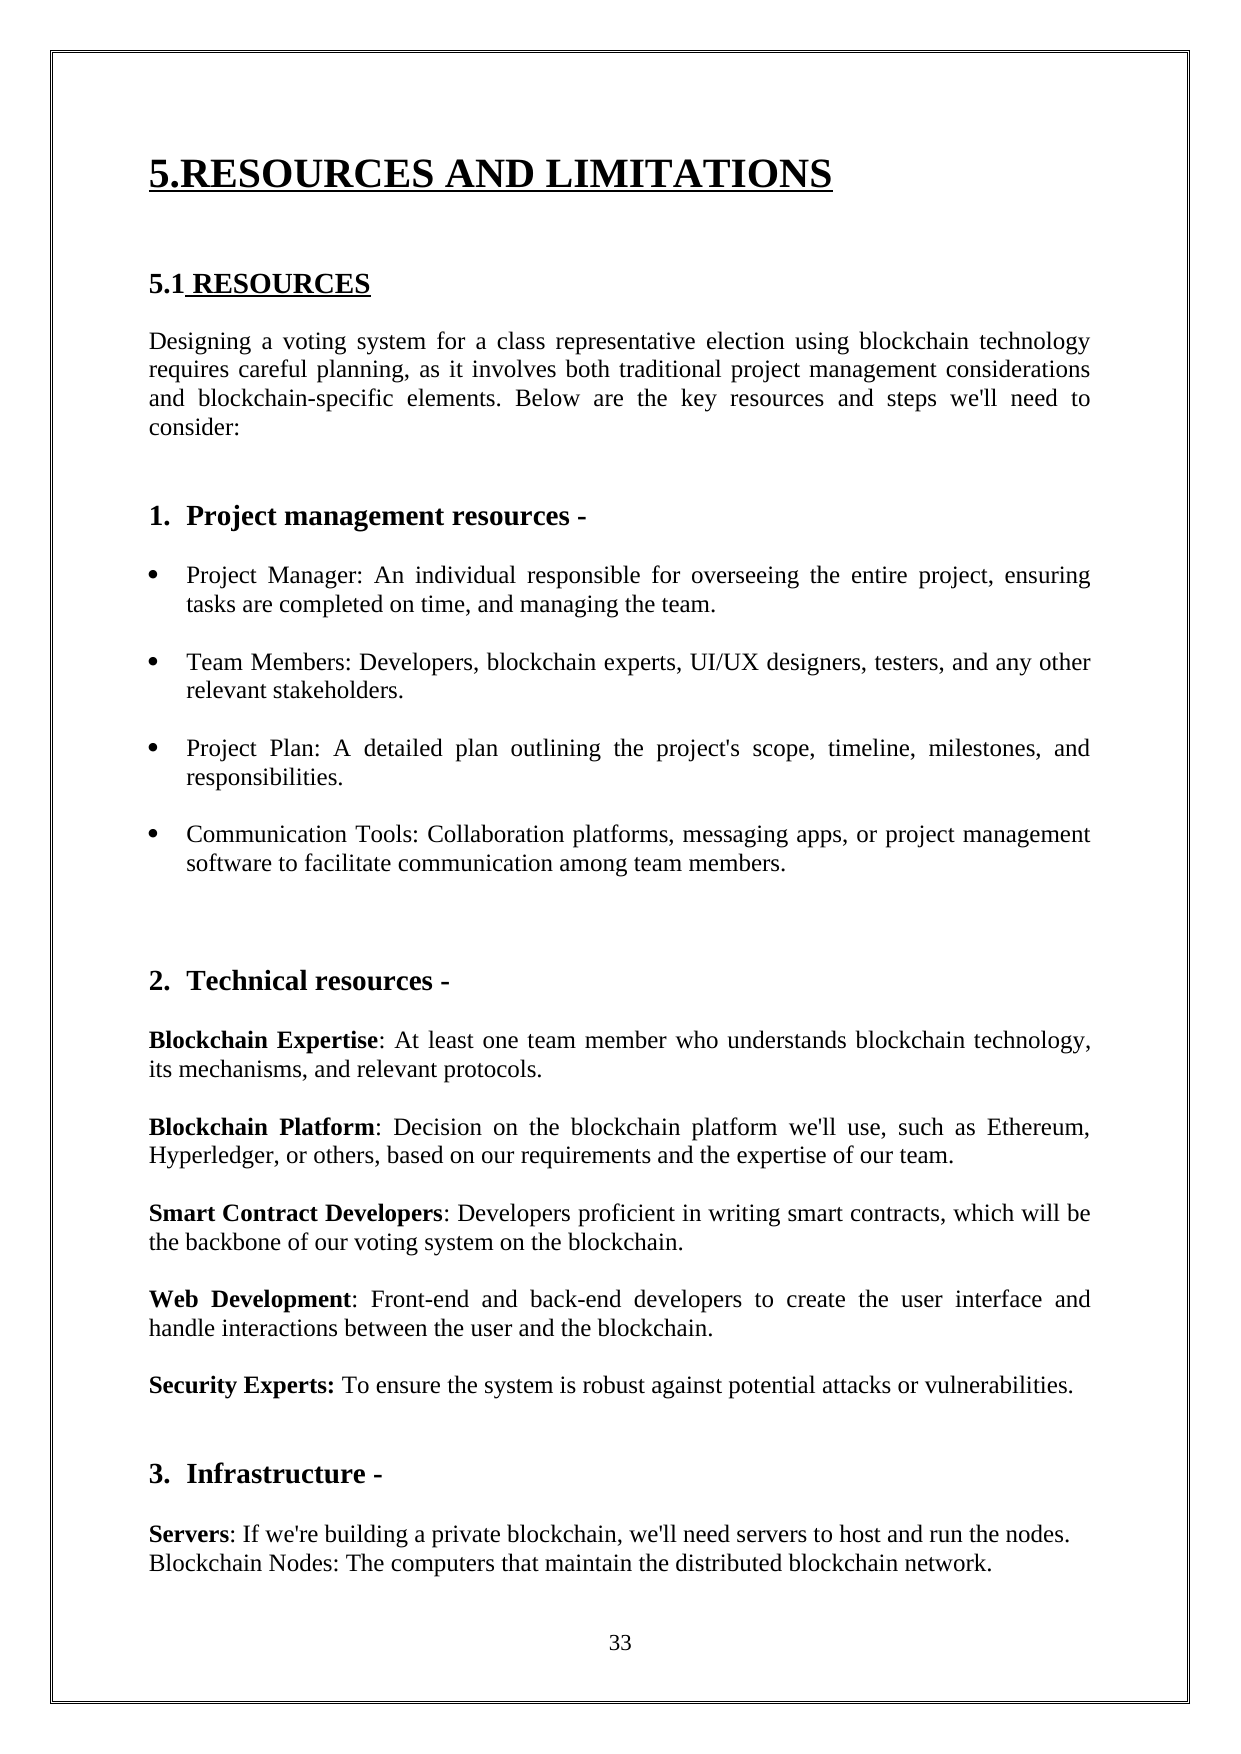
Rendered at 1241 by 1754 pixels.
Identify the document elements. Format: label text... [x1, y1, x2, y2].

text Smart Contract Developers: Developers proficient in writing smart contracts, which will be the backbone of our voting system on the blockchain. [148, 1198, 1092, 1255]
list Project management resources - [148, 498, 1092, 532]
list Project Manager: An individual responsible for overseeing the entire project, ensuring tasks are completed on time, and managing the team. [148, 561, 1092, 618]
text 5.1 RESOURCES [148, 266, 1092, 299]
list Project Plan: A detailed plan outlining the project's scope, timeline, milestones, and responsibilities. [148, 733, 1092, 791]
text Web Development: Front-end and back-end developers to create the user interface and handle interactions between the user and the blockchain. [148, 1284, 1092, 1342]
list Infrastructure - [148, 1457, 1092, 1490]
list Communication Tools: Collaboration platforms, messaging apps, or project management software to facilitate communication among team members. [148, 819, 1092, 877]
list Technical resources - [148, 963, 1092, 997]
text Designing a voting system for a class representative election using blockchain technology requires careful planning, as it involves both traditional project management considerations and blockchain-specific elements. Below are the key resources and steps we'll need to consider: [148, 326, 1092, 441]
text Blockchain Expertise: At least one team member who understands blockchain technology, its mechanisms, and relevant protocols. [148, 1025, 1092, 1083]
list Team Members: Developers, blockchain experts, UI/UX designers, testers, and any other relevant stakeholders. [148, 647, 1092, 704]
text Blockchain Platform: Decision on the blockchain platform we'll use, such as Ethereum, Hyperledger, or others, based on our requirements and the expertise of our team. [148, 1112, 1092, 1169]
text 5.RESOURCES AND LIMITATIONS [148, 148, 1092, 196]
text Blockchain Nodes: The computers that maintain the distributed blockchain network. [148, 1548, 1092, 1576]
text Security Experts: To ensure the system is robust against potential attacks or vulnerabilities. [148, 1370, 1092, 1399]
text Servers: If we're building a private blockchain, we'll need servers to host and run the nodes. [148, 1519, 1092, 1548]
